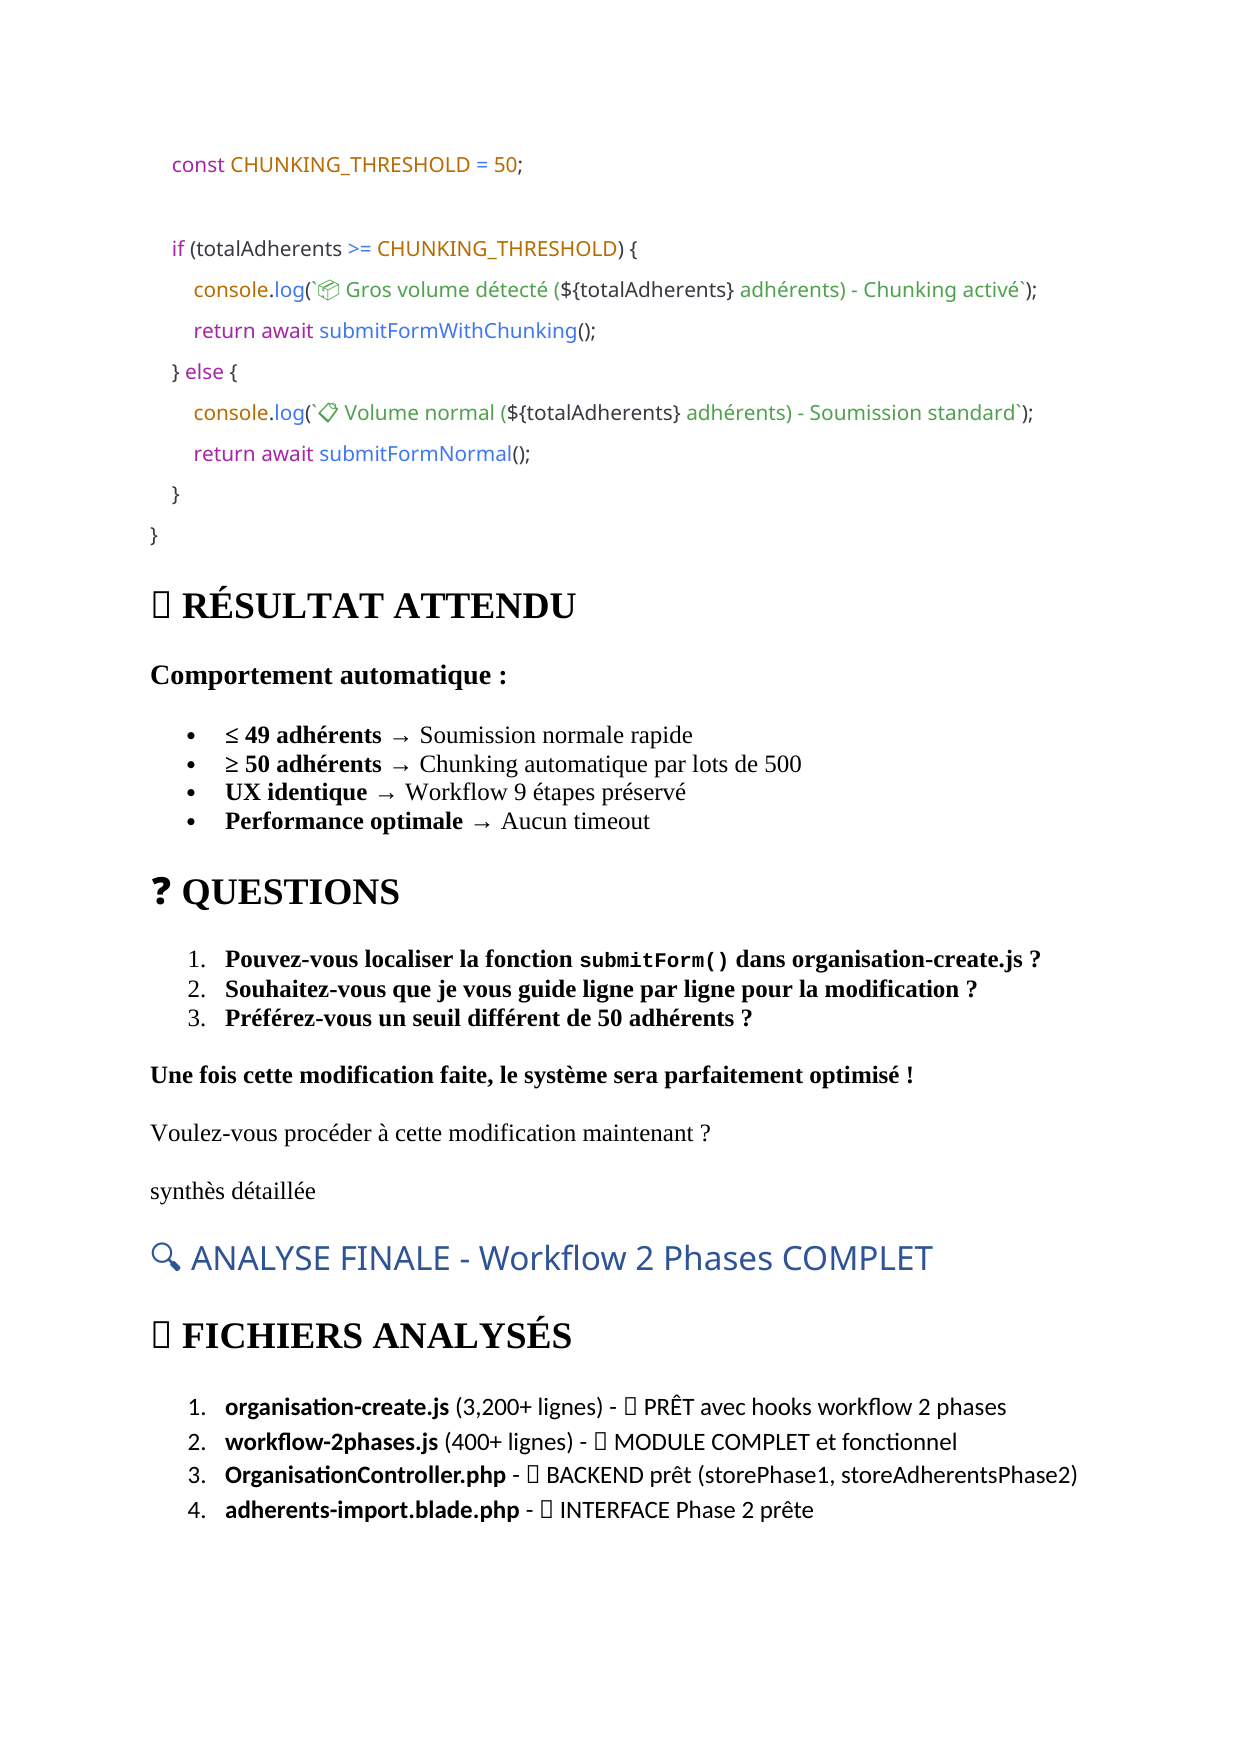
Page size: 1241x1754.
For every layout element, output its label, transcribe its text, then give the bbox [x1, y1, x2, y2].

text console.log(`📋 Volume normal (${totalAdherents} adhérents) - Soumission standard`); [150, 398, 1090, 426]
list Performance optimale → Aucun timeout [187, 806, 1090, 835]
text const CHUNKING_THRESHOLD = 50; [150, 150, 1090, 178]
text ❓ QUESTIONS [150, 864, 1090, 915]
text return await submitFormWithChunking(); [150, 316, 1090, 344]
list Pouvez-vous localiser la fonction submitForm() dans organisation-create.js ? [187, 944, 1090, 974]
list Préférez-vous un seuil différent de 50 adhérents ? [187, 1003, 1090, 1031]
text synthès détaillée [150, 1176, 1090, 1205]
list UX identique → Workflow 9 étapes préservé [187, 777, 1090, 806]
list ≤ 49 adhérents → Soumission normale rapide [187, 720, 1090, 749]
list ≥ 50 adhérents → Chunking automatique par lots de 500 [187, 749, 1090, 777]
subtitle 🔍 ANALYSE FINALE - Workflow 2 Phases COMPLET [150, 1234, 1090, 1280]
text console.log(`📦 Gros volume détecté (${totalAdherents} adhérents) - Chunking activé`); [150, 275, 1090, 303]
list Souhaitez-vous que je vous guide ligne par ligne pour la modification ? [187, 974, 1090, 1003]
subtitle 📂 FICHIERS ANALYSÉS [150, 1309, 1090, 1360]
text } [150, 479, 1090, 508]
text } else { [150, 357, 1090, 385]
text 🎯 RÉSULTAT ATTENDU [150, 578, 1090, 629]
text if (totalAdherents >= CHUNKING_THRESHOLD) { [150, 234, 1090, 262]
list workflow-2phases.js (400+ lignes) - ✅ MODULE COMPLET et fonctionnel [187, 1423, 1090, 1457]
list adherents-import.blade.php - ✅ INTERFACE Phase 2 prête [187, 1491, 1090, 1525]
text return await submitFormNormal(); [150, 439, 1090, 467]
text } [150, 521, 1090, 549]
text Comportement automatique : [150, 658, 1090, 691]
list OrganisationController.php - ✅ BACKEND prêt (storePhase1, storeAdherentsPhase2) [187, 1457, 1090, 1491]
list organisation-create.js (3,200+ lignes) - ✅ PRÊT avec hooks workflow 2 phases [187, 1389, 1090, 1423]
text Une fois cette modification faite, le système sera parfaitement optimisé ! [150, 1061, 1090, 1089]
text Voulez-vous procéder à cette modification maintenant ? [150, 1118, 1090, 1147]
